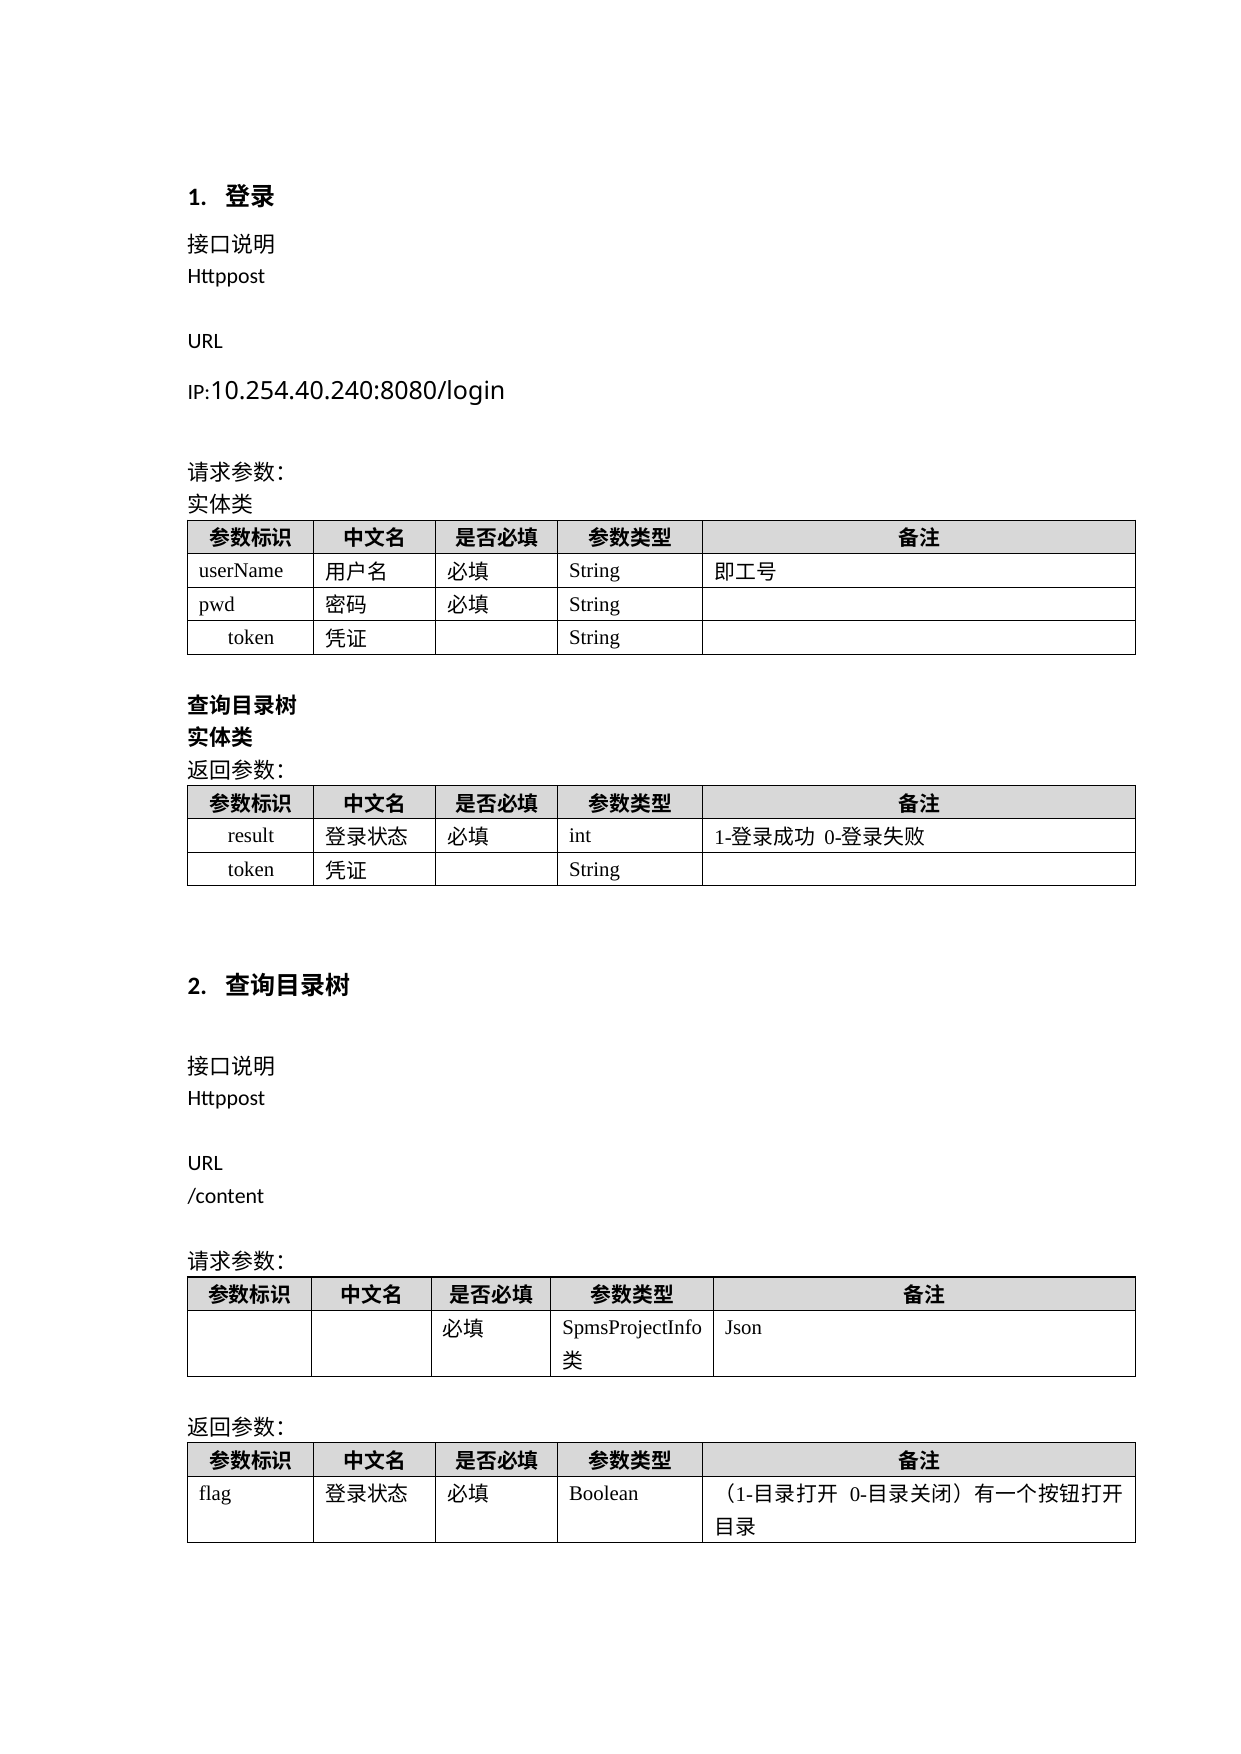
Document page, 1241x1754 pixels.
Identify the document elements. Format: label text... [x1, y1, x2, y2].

text URL [187, 1146, 1053, 1179]
table_cell userName [188, 554, 313, 587]
table_header 是否必填 [436, 1443, 557, 1476]
table_header 备注 [703, 1443, 1135, 1476]
text 接口说明 [187, 227, 1053, 259]
table_cell String [558, 554, 702, 587]
table_cell token [188, 621, 313, 654]
text Httppost [187, 259, 1053, 292]
table_cell 用户名 [314, 554, 435, 587]
text 实体类 [187, 720, 1053, 752]
table_cell result [188, 819, 313, 852]
table_cell String [558, 588, 702, 620]
table_cell 即工号 [703, 554, 1135, 587]
table_cell token [188, 853, 313, 885]
text 实体类 [187, 487, 1053, 519]
table_header 备注 [714, 1278, 1135, 1310]
table_cell pwd [188, 588, 313, 620]
table_cell 必填 [432, 1311, 550, 1376]
table_cell 必填 [436, 554, 557, 587]
table_header 参数标识 [188, 786, 313, 818]
table_header 参数标识 [188, 1443, 313, 1476]
table_cell flag [188, 1477, 313, 1542]
text 请求参数： [187, 1244, 1053, 1276]
table_header 是否必填 [432, 1278, 550, 1310]
list 查询目录树 [187, 951, 1053, 1016]
table_header 参数类型 [558, 786, 702, 818]
table_cell Json [714, 1311, 1135, 1376]
table_cell String [558, 853, 702, 885]
table_cell SpmsProjectInfo类 [551, 1311, 713, 1376]
table_header 参数标识 [188, 1278, 311, 1310]
table_cell 必填 [436, 1477, 557, 1542]
text 返回参数： [187, 1409, 1053, 1442]
table_cell [436, 621, 557, 654]
text /content [187, 1179, 1053, 1211]
table_cell String [558, 621, 702, 654]
table_header 备注 [703, 521, 1135, 553]
text URL [187, 324, 1053, 357]
table_header 备注 [703, 786, 1135, 818]
table_header 中文名 [314, 786, 435, 818]
text 返回参数： [187, 752, 1053, 785]
table_header 参数类型 [558, 1443, 702, 1476]
table_header 参数类型 [551, 1278, 713, 1310]
table_header 是否必填 [436, 786, 557, 818]
table_cell [312, 1311, 431, 1376]
table_header 参数标识 [188, 521, 313, 553]
table_cell 1-登录成功 0-登录失败 [703, 819, 1135, 852]
table_cell （1-目录打开 0-目录关闭）有一个按钮打开目录 [703, 1477, 1135, 1542]
table_cell 必填 [436, 588, 557, 620]
table_cell [188, 1311, 311, 1376]
table_cell 登录状态 [314, 819, 435, 852]
table_cell [436, 853, 557, 885]
text IP:10.254.40.240:8080/login [187, 357, 1053, 422]
table_cell 登录状态 [314, 1477, 435, 1542]
table_cell 凭证 [314, 621, 435, 654]
table_cell [703, 853, 1135, 885]
table_header 中文名 [312, 1278, 431, 1310]
table_cell [703, 621, 1135, 654]
table_cell Boolean [558, 1477, 702, 1542]
table_header 参数类型 [558, 521, 702, 553]
table_cell 必填 [436, 819, 557, 852]
text Httppost [187, 1081, 1053, 1114]
table_cell [703, 588, 1135, 620]
table_cell 密码 [314, 588, 435, 620]
table_header 是否必填 [436, 521, 557, 553]
text 请求参数： [187, 454, 1053, 487]
table_header 中文名 [314, 1443, 435, 1476]
list 登录 [187, 162, 1053, 227]
text 查询目录树 [187, 687, 1053, 720]
table_cell 凭证 [314, 853, 435, 885]
table_cell int [558, 819, 702, 852]
text 接口说明 [187, 1049, 1053, 1081]
table_header 中文名 [314, 521, 435, 553]
